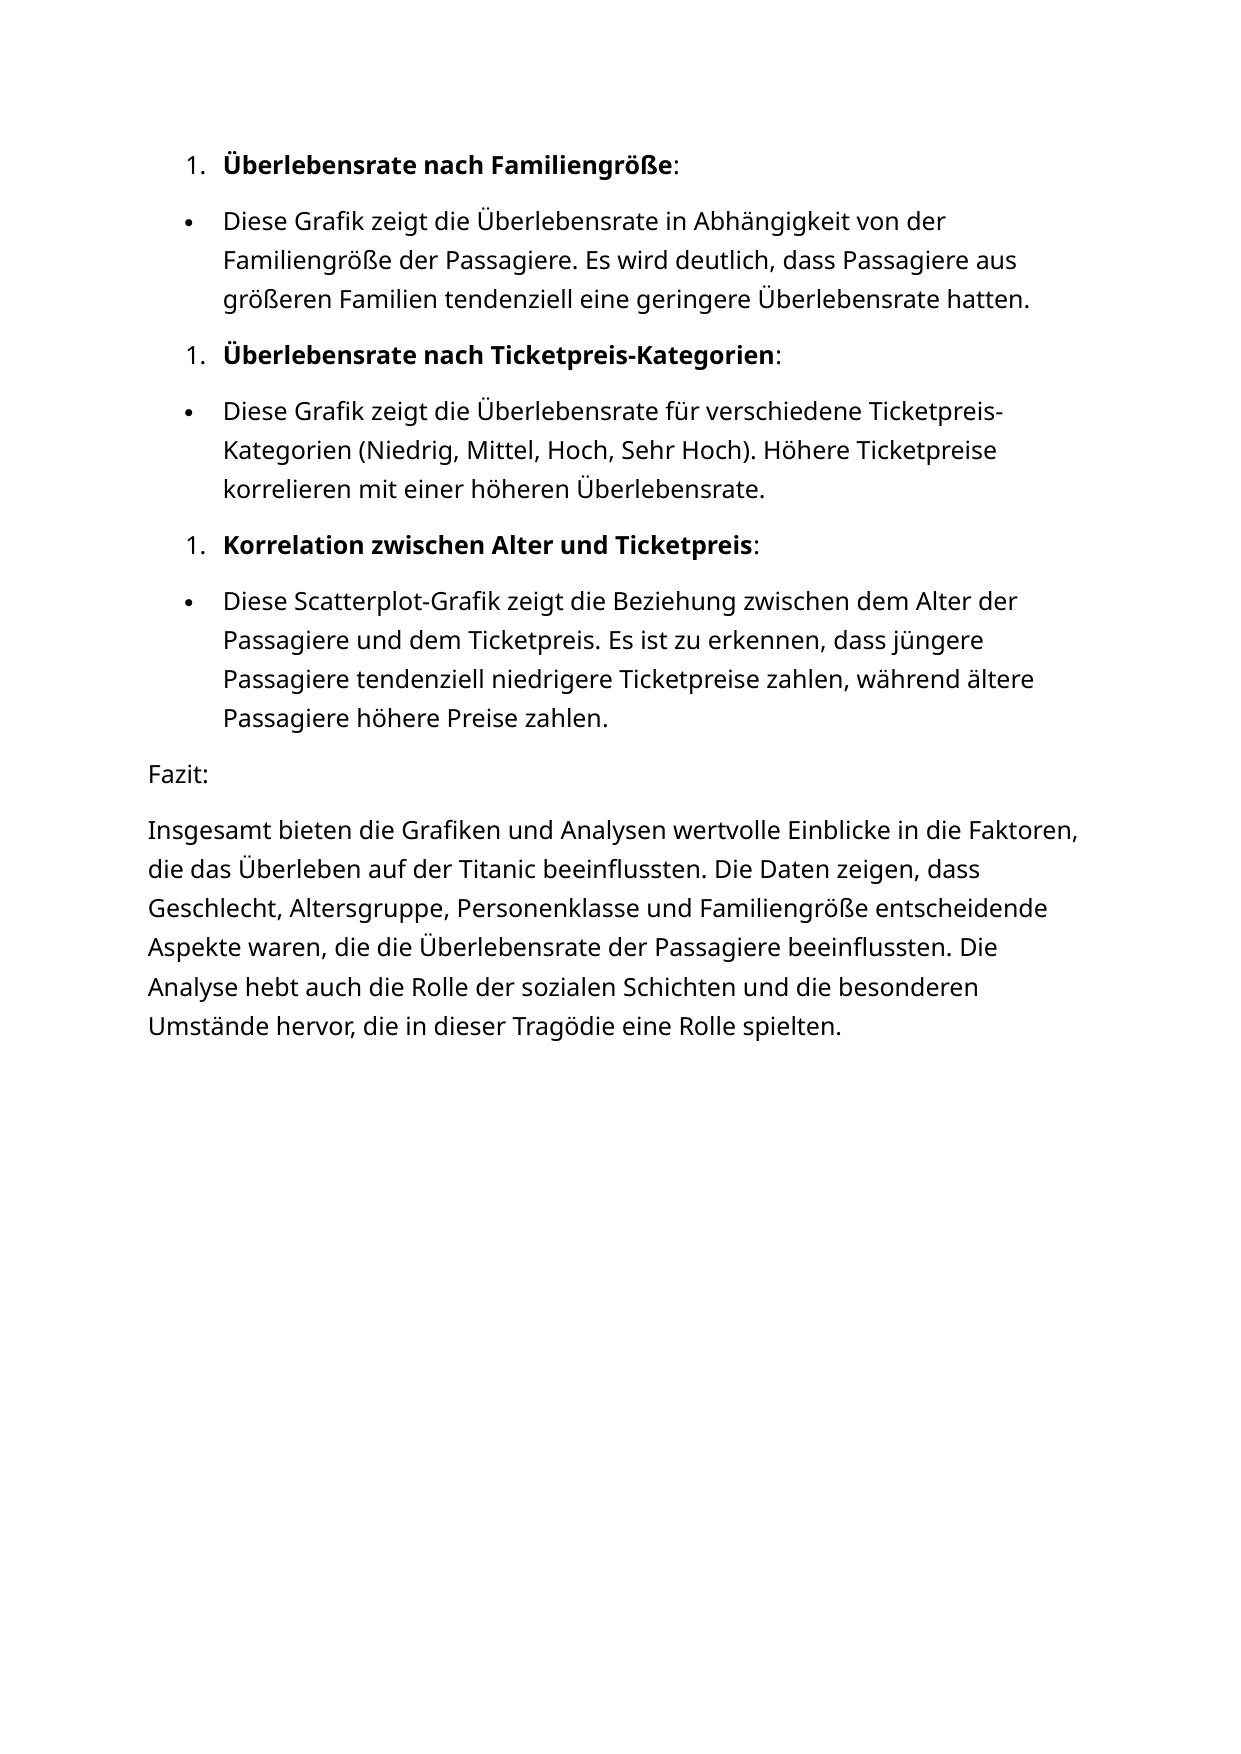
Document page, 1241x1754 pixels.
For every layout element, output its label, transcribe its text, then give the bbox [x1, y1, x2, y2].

text Insgesamt bieten die Grafiken und Analysen wertvolle Einblicke in die Faktoren, die das Überleben auf der Titanic beeinflussten. Die Daten zeigen, dass Geschlecht, Altersgruppe, Personenklasse und Familiengröße entscheidende Aspekte waren, die die Überlebensrate der Passagiere beeinflussten. Die Analyse hebt auch die Rolle der sozialen Schichten und die besonderen Umstände hervor, die in dieser Tragödie eine Rolle spielten. [148, 813, 1093, 1042]
list Überlebensrate nach Ticketpreis-Kategorien: [185, 338, 1093, 372]
list Überlebensrate nach Familiengröße: [185, 148, 1093, 182]
list Diese Grafik zeigt die Überlebensrate in Abhängigkeit von der Familiengröße der Passagiere. Es wird deutlich, dass Passagiere aus größeren Familien tendenziell eine geringere Überlebensrate hatten. [185, 203, 1093, 316]
text Fazit: [148, 757, 1093, 791]
list Diese Grafik zeigt die Überlebensrate für verschiedene Ticketpreis-Kategorien (Niedrig, Mittel, Hoch, Sehr Hoch). Höhere Ticketpreise korrelieren mit einer höheren Überlebensrate. [185, 393, 1093, 506]
list Korrelation zwischen Alter und Ticketpreis: [185, 528, 1093, 562]
list Diese Scatterplot-Grafik zeigt die Beziehung zwischen dem Alter der Passagiere und dem Ticketpreis. Es ist zu erkennen, dass jüngere Passagiere tendenziell niedrigere Ticketpreise zahlen, während ältere Passagiere höhere Preise zahlen. [185, 583, 1093, 735]
